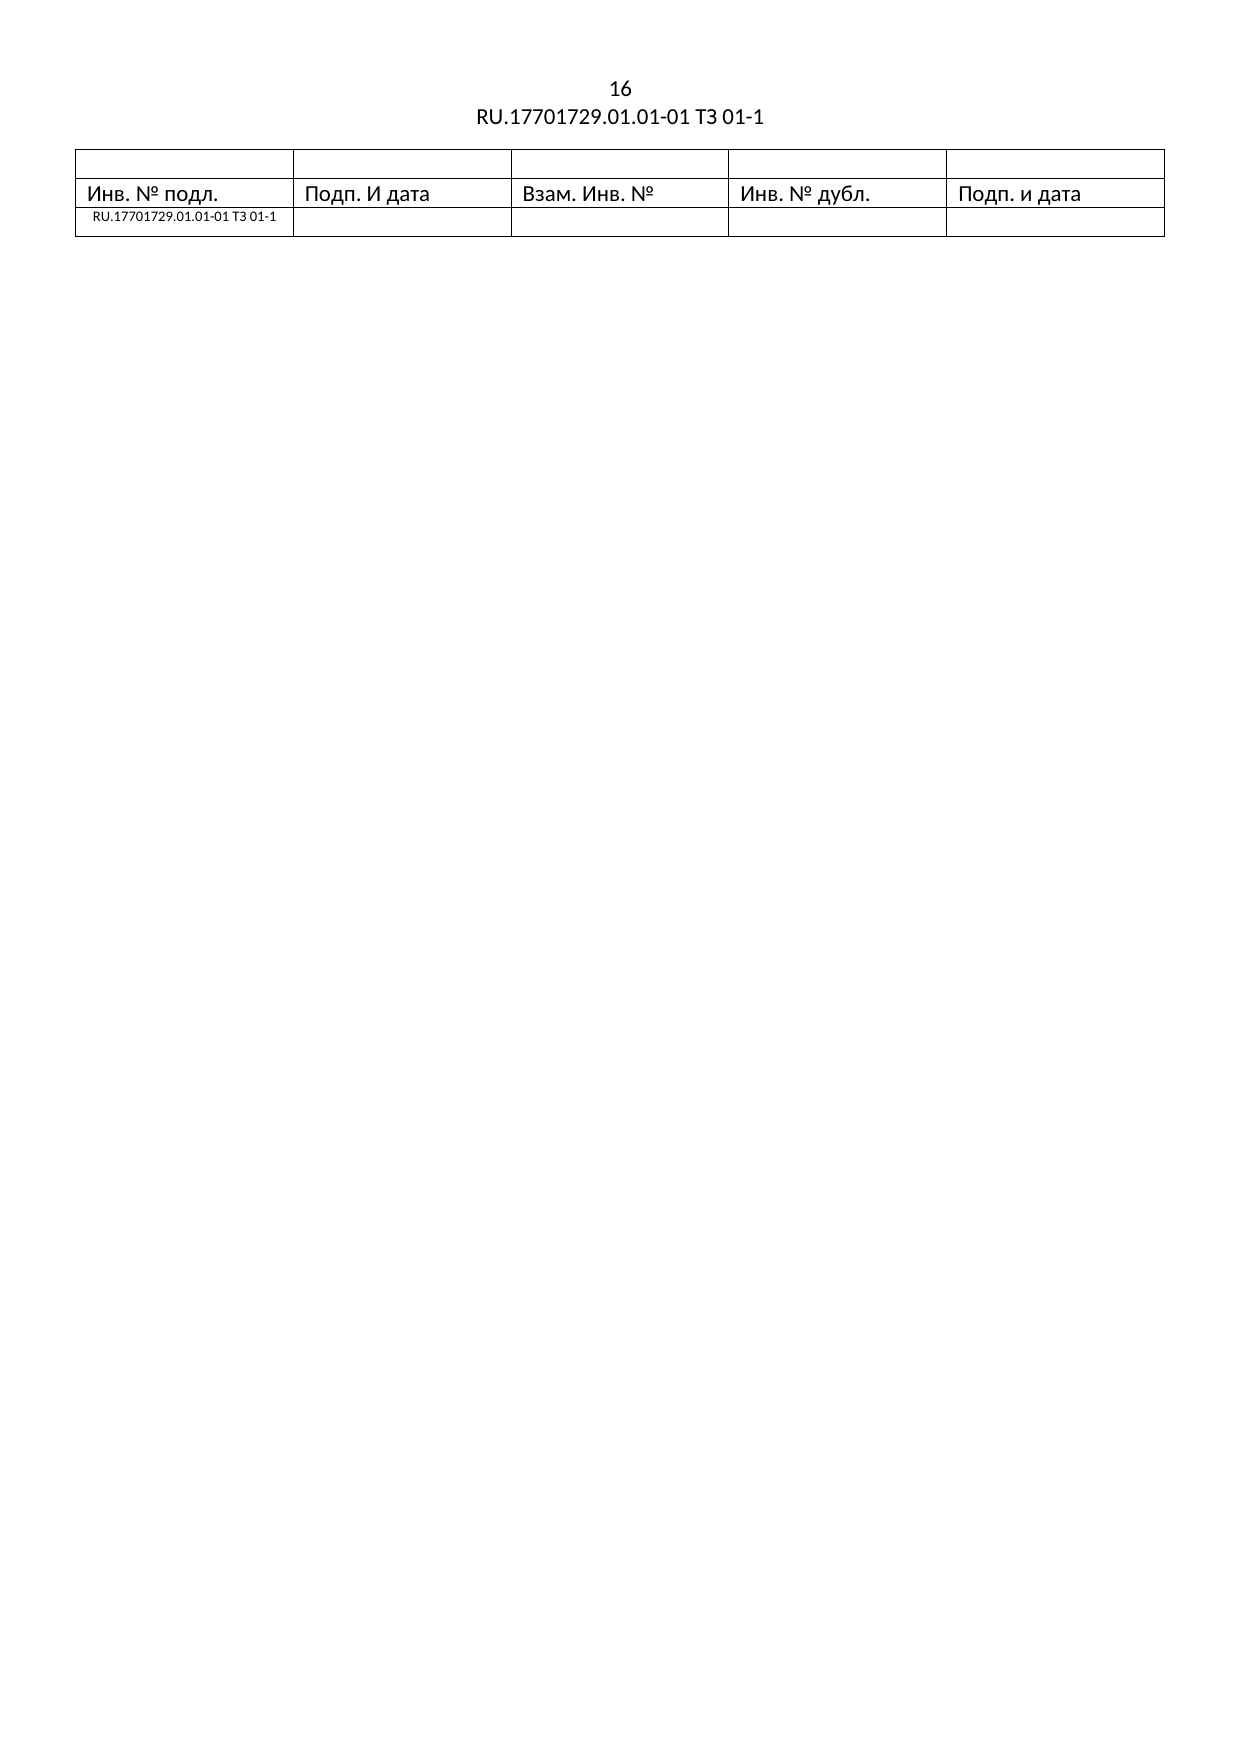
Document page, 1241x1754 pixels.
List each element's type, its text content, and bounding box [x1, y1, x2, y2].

table_cell Инв. № подл. [76, 179, 293, 207]
table_cell [947, 150, 1164, 178]
table_cell Подп. И дата [294, 179, 511, 207]
table_cell Взам. Инв. № [512, 179, 728, 207]
table_cell [729, 150, 946, 178]
table_cell Инв. № дубл. [729, 179, 946, 207]
table_cell [294, 150, 511, 178]
table_cell [76, 150, 293, 178]
table_cell [294, 208, 511, 236]
table_cell Подп. и дата [947, 179, 1164, 207]
table_cell [947, 208, 1164, 236]
table_cell [729, 208, 946, 236]
table_cell [512, 208, 728, 236]
table_cell [512, 150, 728, 178]
table_cell RU.17701729.01.01-01 ТЗ 01-1 [76, 208, 293, 236]
